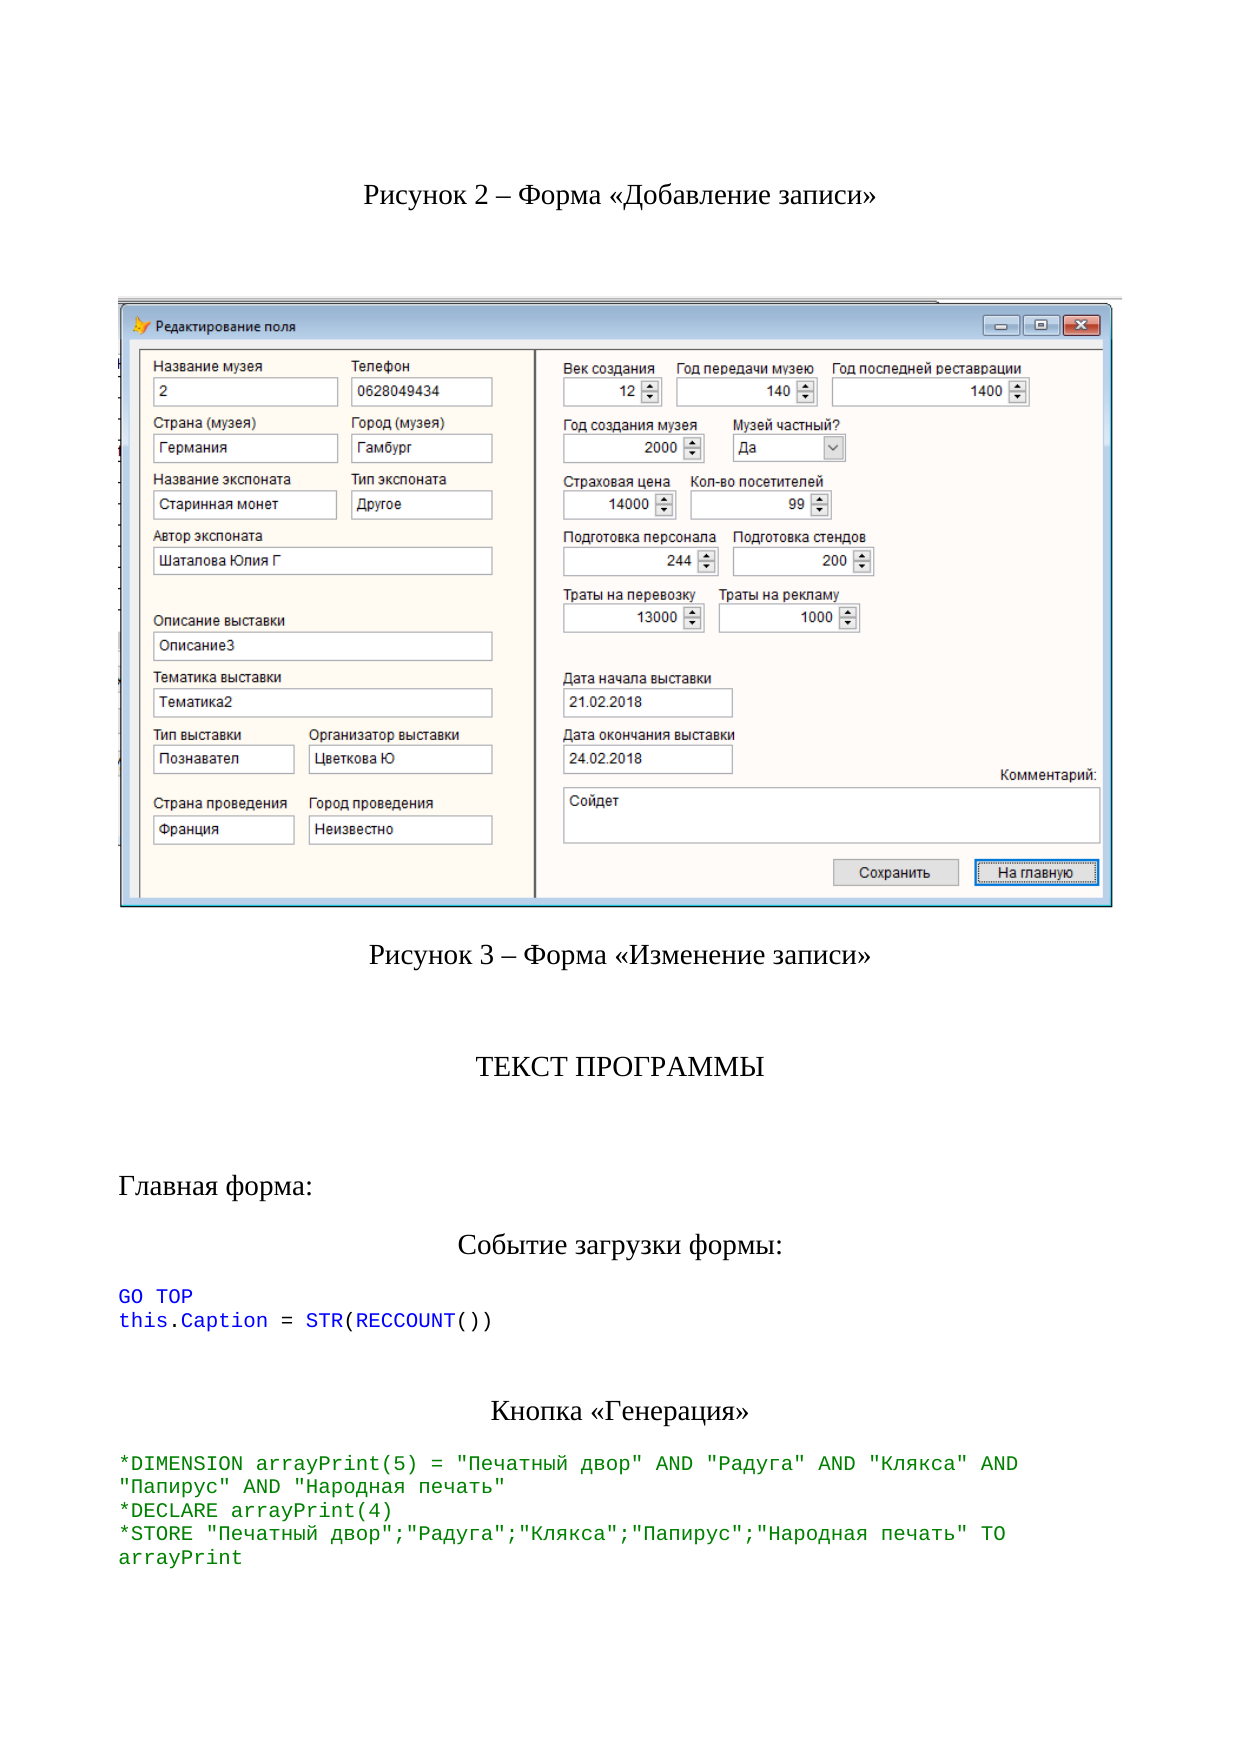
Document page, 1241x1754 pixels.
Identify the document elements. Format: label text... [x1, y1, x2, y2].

picture [118, 296, 1123, 912]
text GO TOP [118, 1286, 1122, 1310]
text *DIMENSION arrayPrint(5) = "Печатный двор" AND "Радуга" AND "Клякса" AND "Папирус" AND "Народная печать" [118, 1452, 1122, 1500]
text Рисунок 2 – Форма «Добавление записи» [118, 177, 1122, 211]
text Рисунок 3 – Форма «Изменение записи» [118, 937, 1122, 970]
text *DECLARE arrayPrint(4) [118, 1500, 1122, 1523]
text this.Caption = STR(RECCOUNT()) [118, 1310, 1122, 1334]
text Главная форма: [118, 1168, 1122, 1201]
text Кнопка «Генерация» [118, 1393, 1122, 1427]
text Событие загрузки формы: [118, 1227, 1122, 1261]
text *STORE "Печатный двор";"Радуга";"Клякса";"Папирус";"Народная печать" TO arrayPrint [118, 1523, 1122, 1571]
text ТЕКСТ ПРОГРАММЫ [118, 1049, 1122, 1082]
